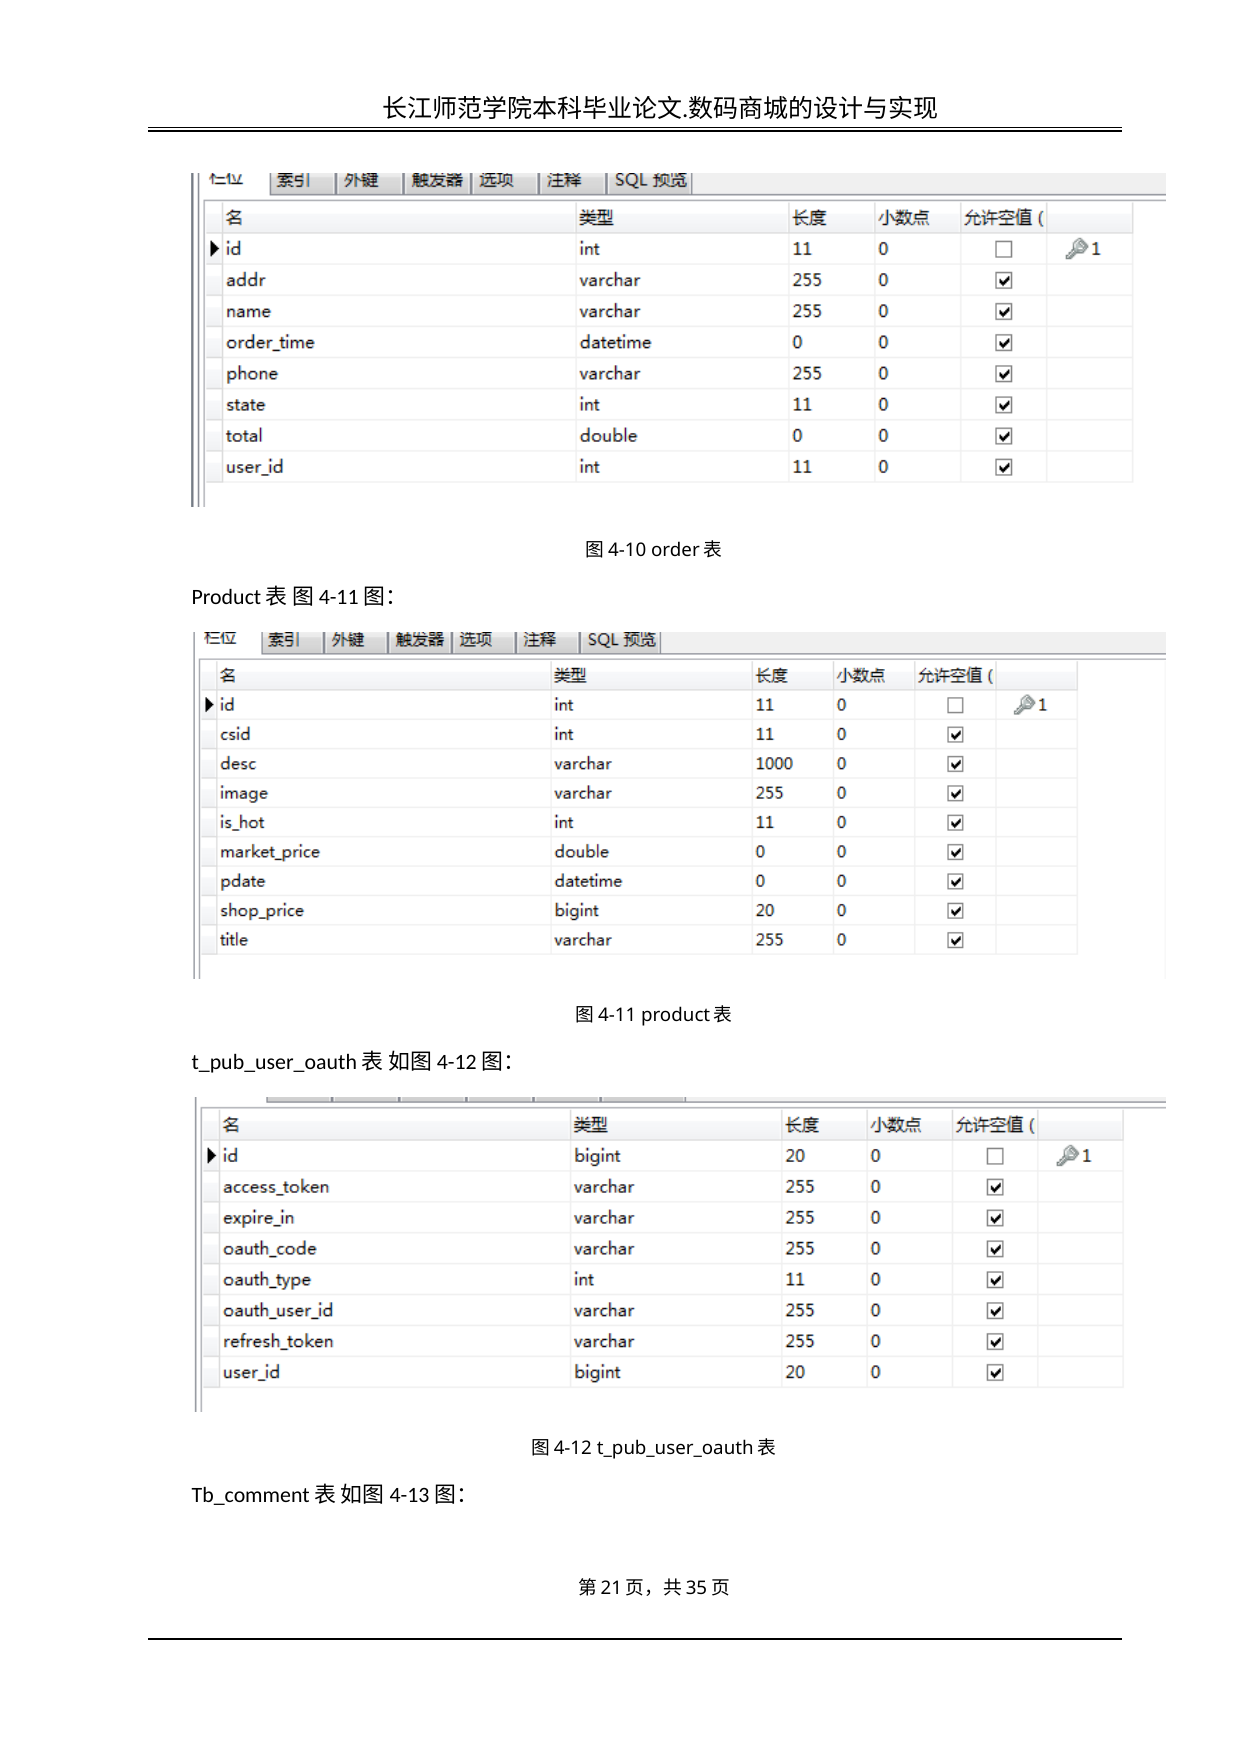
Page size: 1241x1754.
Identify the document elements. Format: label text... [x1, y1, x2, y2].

text 图4-12 t_pub_user_oauth表 [148, 1430, 1122, 1463]
text Tb_comment表 如图 4-13 图： [148, 1476, 1122, 1509]
picture [191, 1097, 1166, 1412]
text t_pub_user_oauth表 如图 4-12 图： [148, 1043, 1122, 1076]
text 图4-10 order表 [148, 532, 1122, 565]
text 图 4-11 product表 [148, 997, 1122, 1030]
text Product表 图4-11图： [148, 578, 1122, 611]
picture [191, 173, 1166, 507]
picture [191, 632, 1166, 979]
